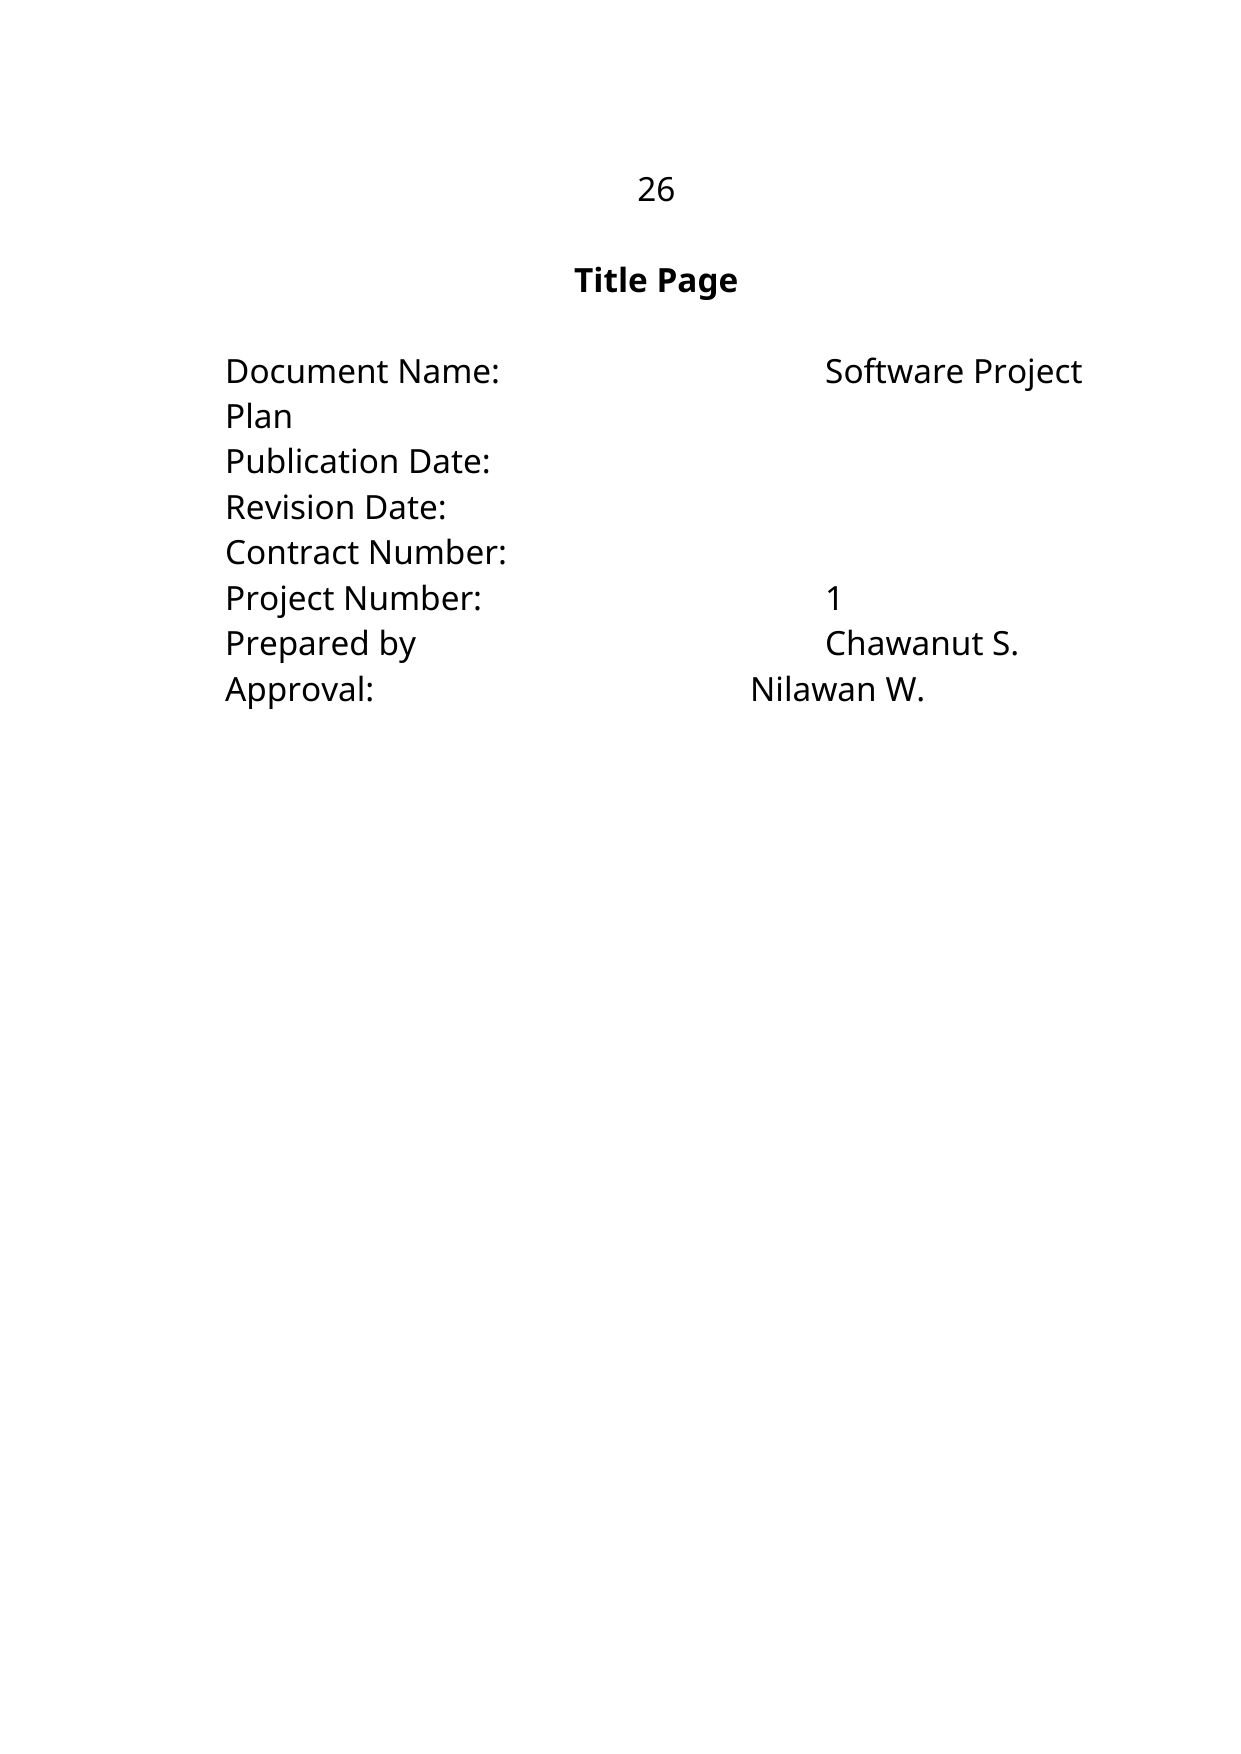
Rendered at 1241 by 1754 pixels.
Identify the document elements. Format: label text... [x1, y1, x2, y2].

list Approval: Nilawan W. [225, 665, 1087, 711]
text Project Number: 1 [225, 574, 1087, 620]
text Title Page [225, 257, 1087, 302]
text Document Name: Software Project Plan [225, 347, 1087, 438]
text Publication Date: [225, 438, 1087, 484]
text Contract Number: [225, 529, 1087, 574]
text Prepared by Chawanut S. [225, 620, 1087, 665]
text Revision Date: [225, 484, 1087, 529]
